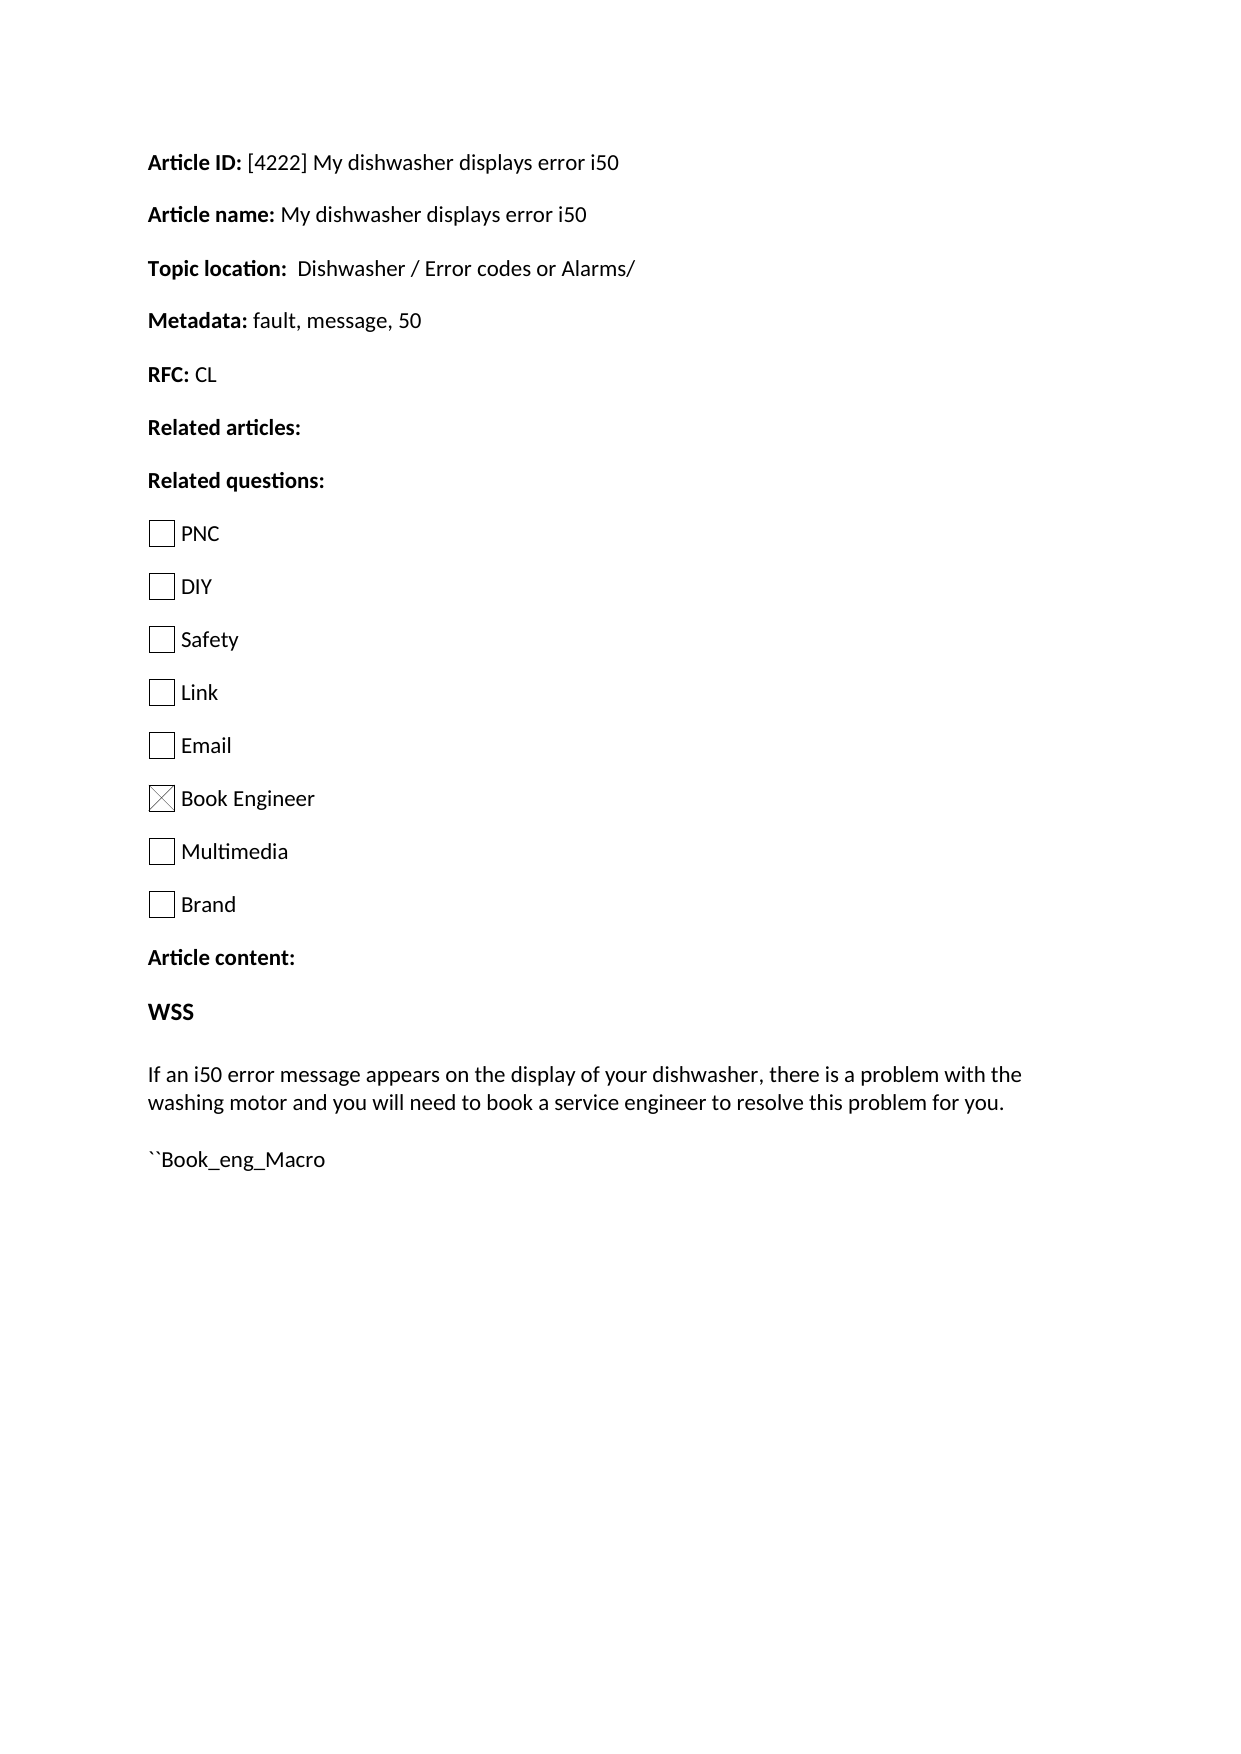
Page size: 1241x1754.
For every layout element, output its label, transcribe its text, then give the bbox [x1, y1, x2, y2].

text Article content: [148, 943, 1093, 971]
text Book Engineer [175, 784, 1093, 812]
text WSS [148, 996, 1093, 1026]
text PNC [148, 519, 1093, 547]
text Link [148, 678, 1093, 706]
text Article ID: [4222] My dishwasher displays error i50 [148, 148, 1093, 176]
text Safety [148, 625, 1093, 653]
text If an i50 error message appears on the display of your dishwasher, there is a problem with the washing motor and you will need to book a service engineer to resolve this problem for you. [148, 1060, 1093, 1116]
text Multimedia [148, 837, 1093, 865]
text Article name: My dishwasher displays error i50 [148, 201, 1093, 229]
text Related questions: [148, 466, 1093, 494]
text ``Book_eng_Macro [148, 1145, 1093, 1173]
text DIY [148, 572, 1093, 600]
text Related articles: [148, 413, 1093, 441]
text Brand [148, 890, 1093, 918]
text Email [148, 731, 1093, 759]
text RFC: CL [148, 360, 1093, 388]
text Metadata: fault, message, 50 [148, 307, 1093, 335]
text Topic location: Dishwasher / Error codes or Alarms/ [148, 254, 1093, 282]
